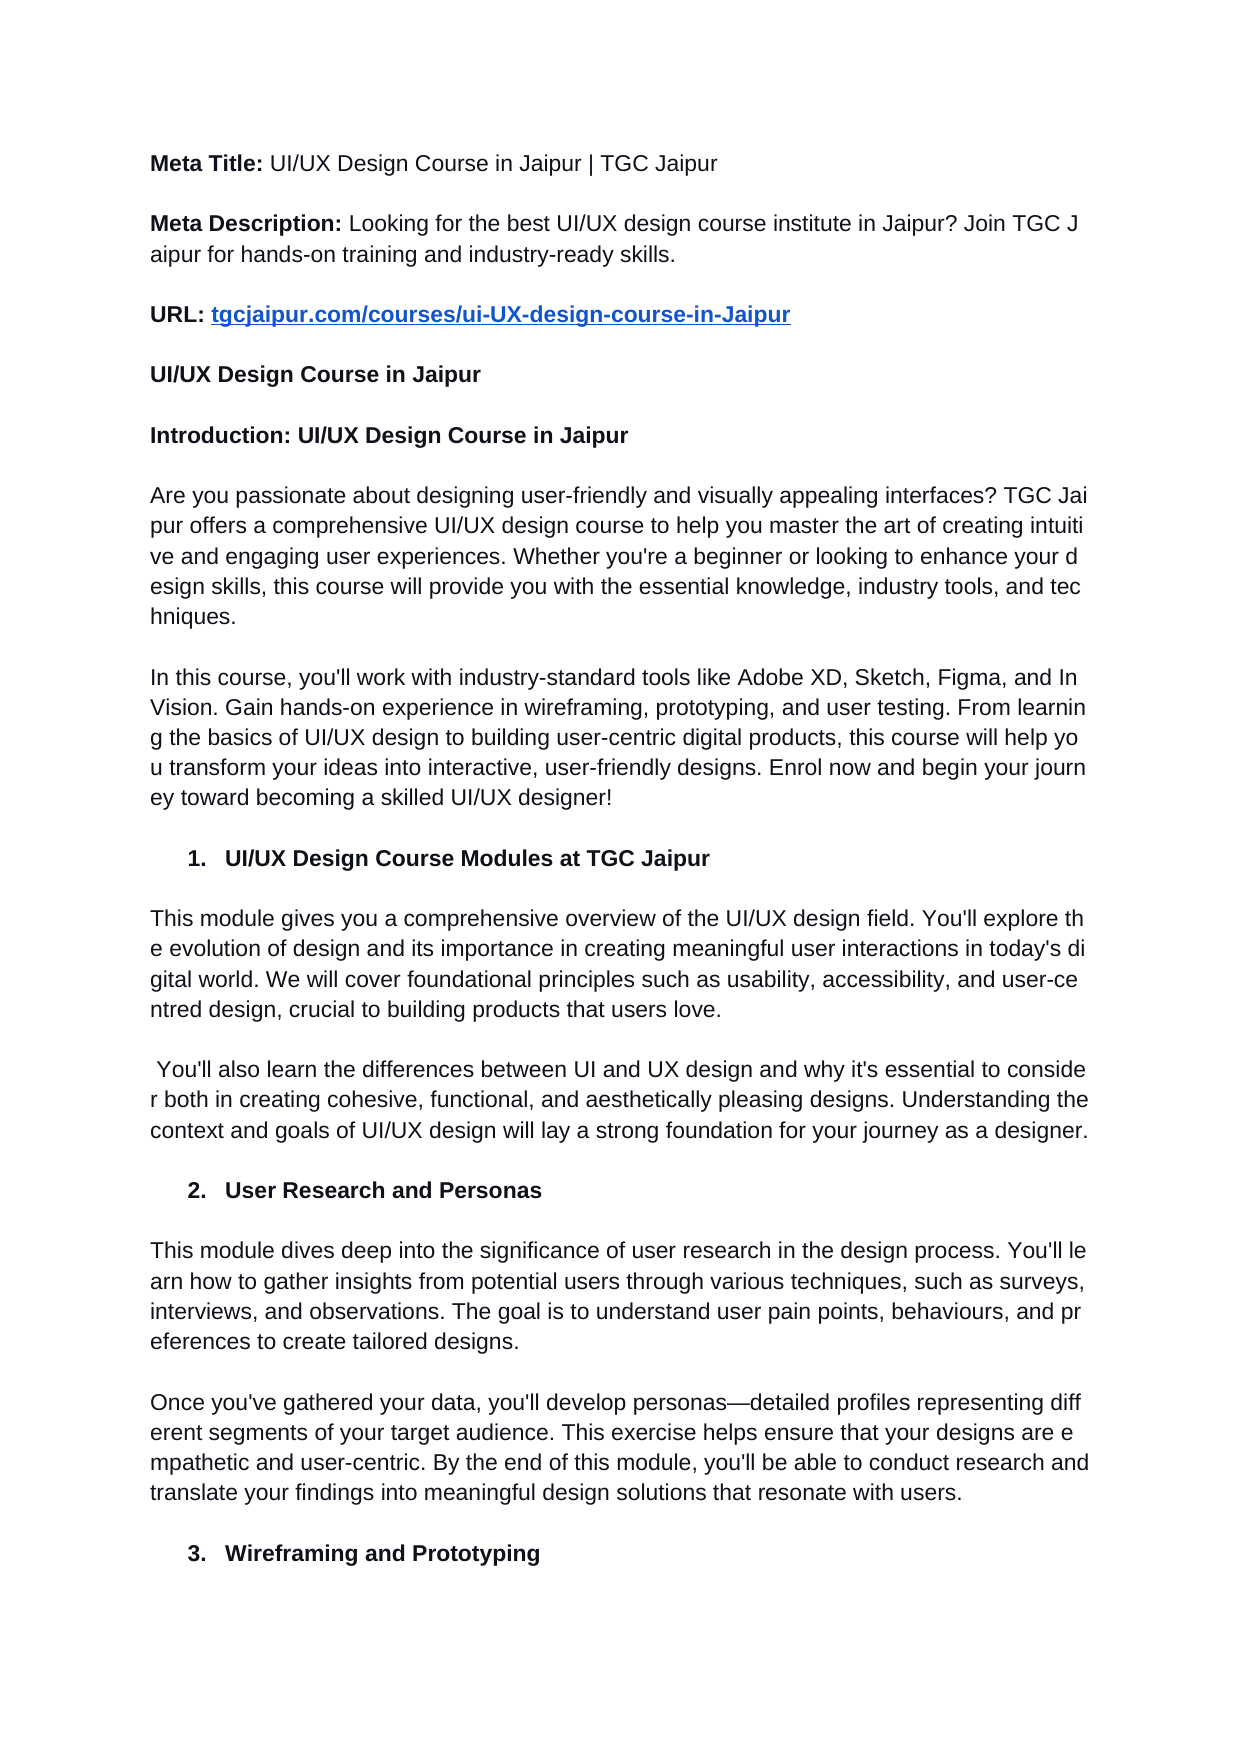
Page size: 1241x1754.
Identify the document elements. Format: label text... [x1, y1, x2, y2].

text In this course, you'll work with industry-standard tools like Adobe XD, Sketch, Figma, and InVision. Gain hands-on experience in wireframing, prototyping, and user testing. From learning the basics of UI/UX design to building user-centric digital products, this course will help you transform your ideas into interactive, user-friendly designs. Enrol now and begin your journey toward becoming a skilled UI/UX designer! [150, 663, 1090, 811]
list User Research and Personas [187, 1177, 1090, 1203]
text UI/UX Design Course in Jaipur [150, 361, 1090, 388]
text You'll also learn the differences between UI and UX design and why it's essential to consider both in creating cohesive, functional, and aesthetically pleasing designs. Understanding the context and goals of UI/UX design will lay a strong foundation for your journey as a designer. [150, 1056, 1090, 1143]
text Are you passionate about designing user-friendly and visually appealing interfaces? TGC Jaipur offers a comprehensive UI/UX design course to help you master the art of creating intuitive and engaging user experiences. Whether you're a beginner or looking to enhance your design skills, this course will provide you with the essential knowledge, industry tools, and techniques. [150, 482, 1090, 629]
text Meta Description: Looking for the best UI/UX design course institute in Jaipur? Join TGC Jaipur for hands-on training and industry-ready skills. [150, 210, 1090, 267]
text This module dives deep into the significance of user research in the design process. You'll learn how to gather insights from potential users through various techniques, such as surveys, interviews, and observations. The goal is to understand user pain points, behaviours, and preferences to create tailored designs. [150, 1237, 1090, 1354]
list UI/UX Design Course Modules at TGC Jaipur [187, 845, 1090, 871]
list Wireframing and Prototyping [187, 1539, 1090, 1566]
text This module gives you a comprehensive overview of the UI/UX design field. You'll explore the evolution of design and its importance in creating meaningful user interactions in today's digital world. We will cover foundational principles such as usability, accessibility, and user-centred design, crucial to building products that users love. [150, 905, 1090, 1022]
text Introduction: UI/UX Design Course in Jaipur [150, 422, 1090, 448]
text Once you've gathered your data, you'll develop personas—detailed profiles representing different segments of your target audience. This exercise helps ensure that your designs are empathetic and user-centric. By the end of this module, you'll be able to conduct research and translate your findings into meaningful design solutions that resonate with users. [150, 1388, 1090, 1506]
text URL: tgcjaipur.com/courses/ui-UX-design-course-in-Jaipur [150, 301, 1090, 327]
text Meta Title: UI/UX Design Course in Jaipur | TGC Jaipur [150, 150, 1090, 176]
